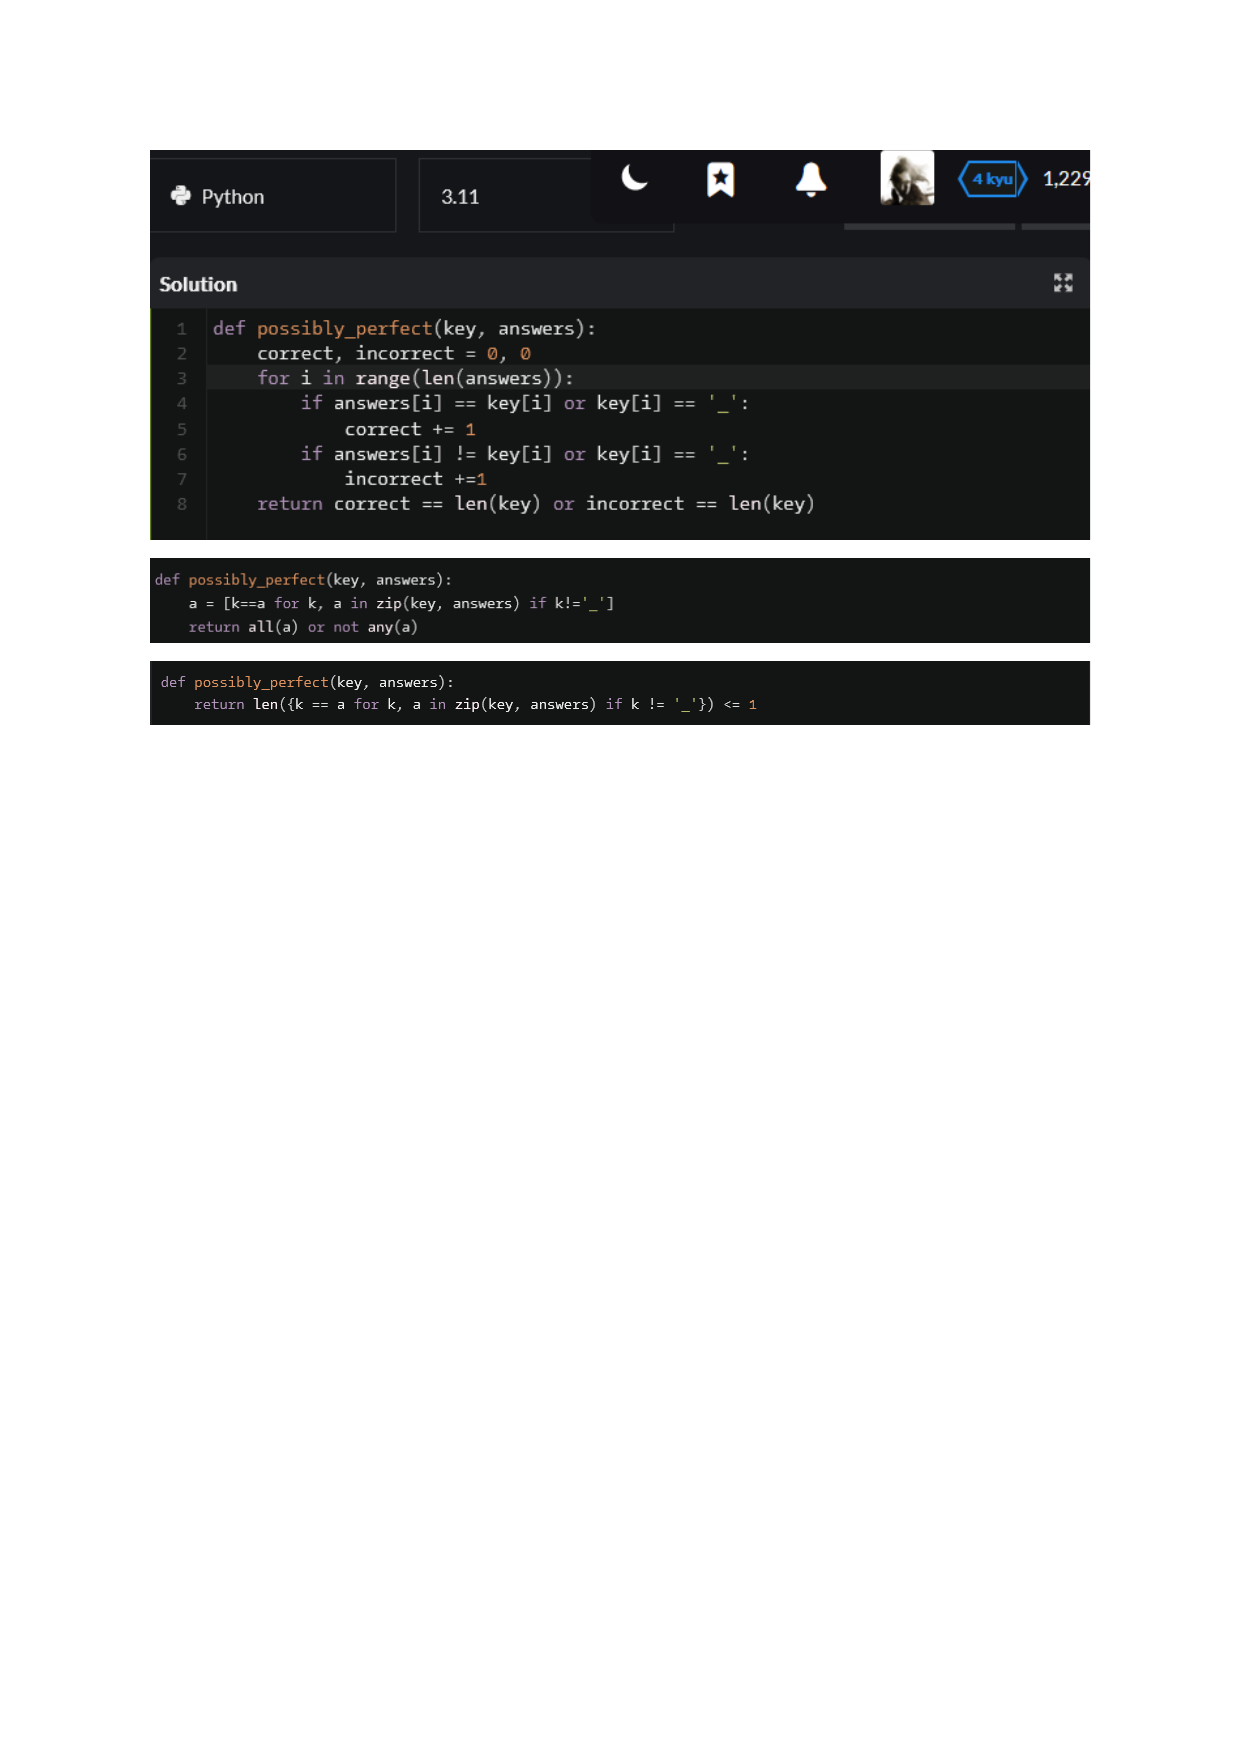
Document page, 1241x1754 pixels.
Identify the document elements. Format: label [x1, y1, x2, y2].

picture [150, 558, 1091, 643]
picture [150, 150, 1091, 540]
picture [150, 661, 1091, 725]
